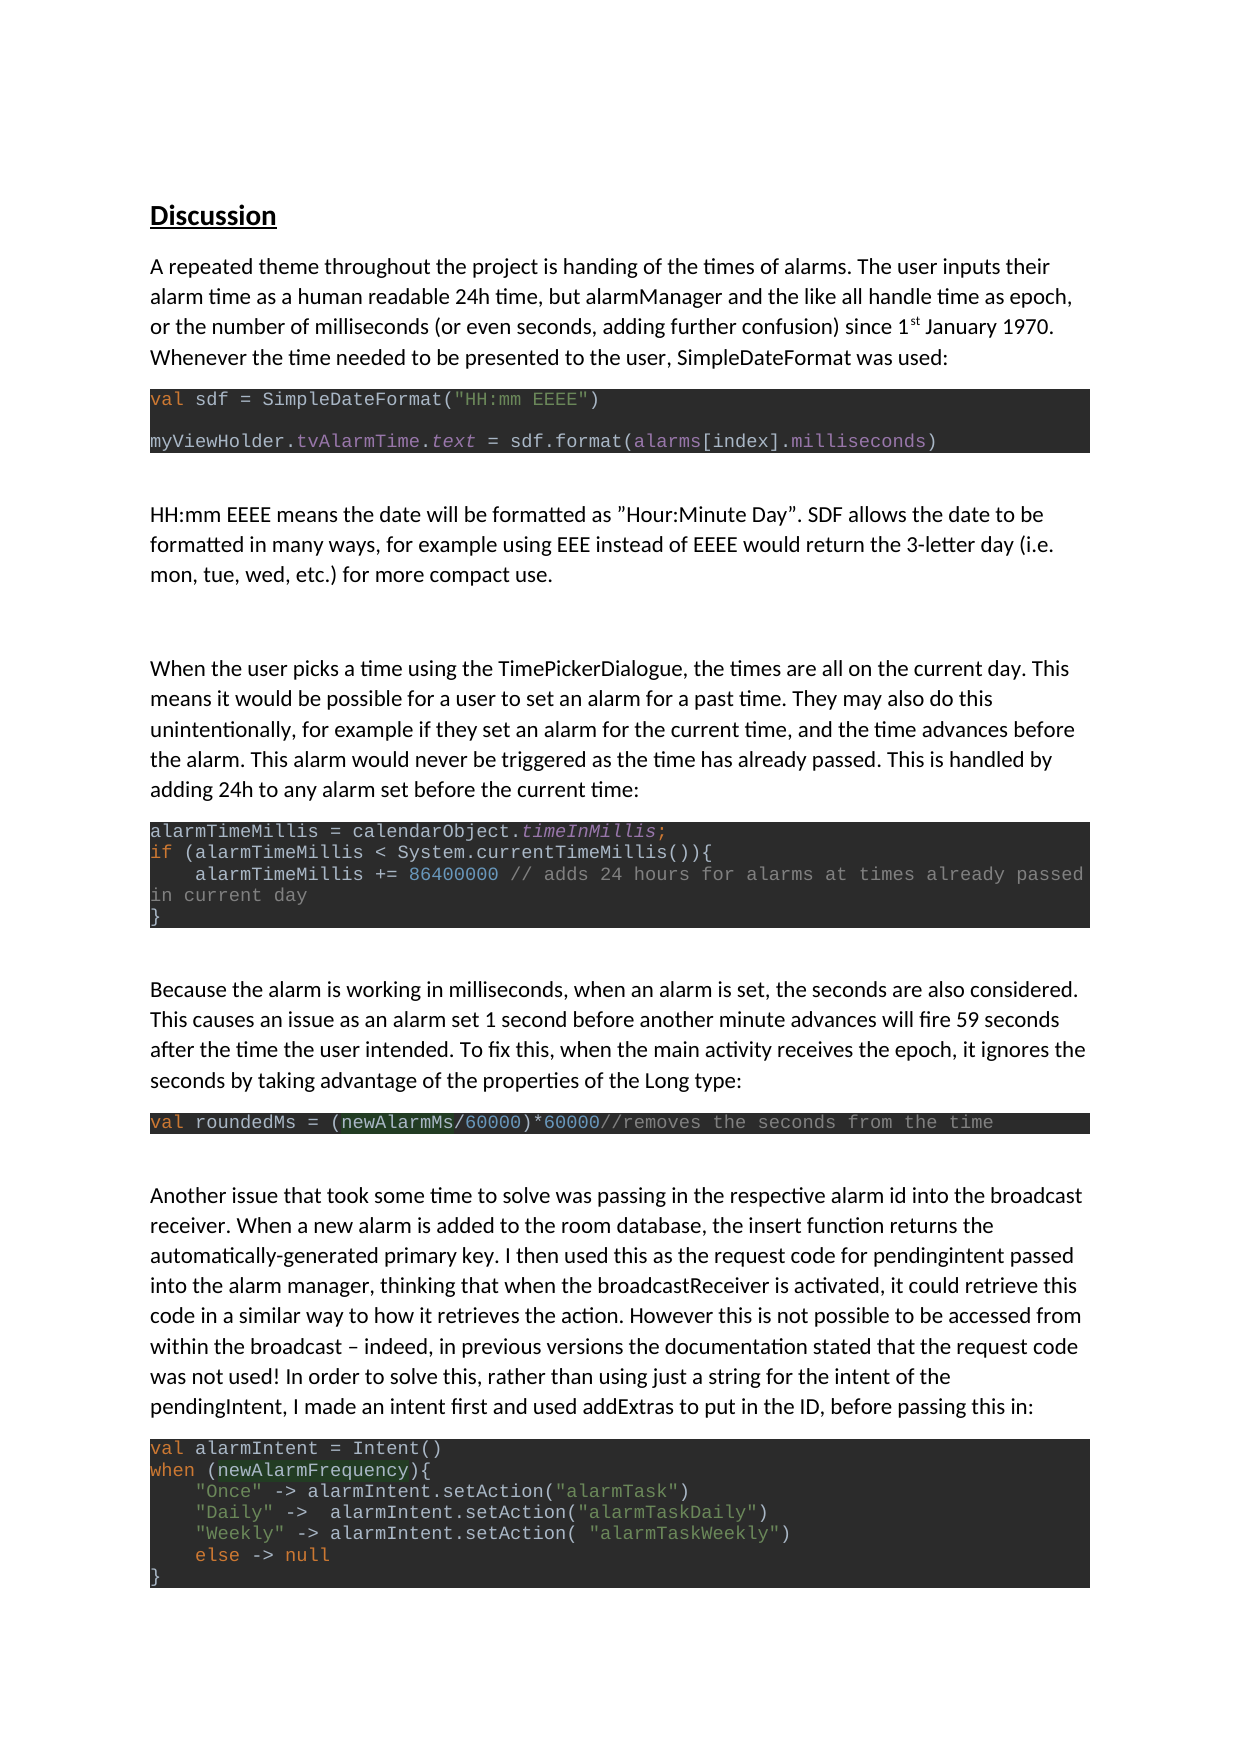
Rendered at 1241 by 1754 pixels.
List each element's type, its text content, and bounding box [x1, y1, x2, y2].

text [150, 1439, 1090, 1588]
text Because the alarm is working in milliseconds, when an alarm is set, the seconds are also considered. This causes an issue as an alarm set 1 second before another minute advances will fire 59 seconds after the time the user intended. To fix this, when the main activity receives the epoch, it ignores the seconds by taking advantage of the properties of the Long type: [150, 975, 1090, 1094]
text val roundedMs = (newAlarmMs/60000)*60000//removes the seconds from the time [454, 1113, 1090, 1134]
text alarmTimeMillis = calendarObject.timeInMillis; if (alarmTimeMillis < System.currentTimeMillis()){ alarmTimeMillis += 86400000 // adds 24 hours for alarms at times already passed in current day } [150, 822, 1090, 928]
text When the user picks a time using the TimePickerDialogue, the times are all on the current day. This means it would be possible for a user to set an alarm for a past time. They may also do this unintentionally, for example if they set an alarm for the current time, and the time advances before the alarm. This alarm would never be triggered as the time has already passed. This is handled by adding 24h to any alarm set before the current time: [150, 654, 1090, 803]
text val sdf = SimpleDateFormat("HH:mm EEEE") myViewHolder.tvAlarmTime.text = sdf.format(alarms[index].milliseconds) [150, 389, 1090, 453]
text Discussion [150, 197, 1090, 232]
text HH:mm EEEE means the date will be formatted as ”Hour:Minute Day”. SDF allows the date to be formatted in many ways, for example using EEE instead of EEEE would return the 3-letter day (i.e. mon, tue, wed, etc.) for more compact use. [150, 500, 1090, 588]
text A repeated theme throughout the project is handing of the times of alarms. The user inputs their alarm time as a human readable 24h time, but alarmManager and the like all handle time as epoch, or the number of milliseconds (or even seconds, adding further confusion) since 1st January 1970. Whenever the time needed to be presented to the user, SimpleDateFormat was used: [150, 252, 1090, 371]
text Another issue that took some time to solve was passing in the respective alarm id into the broadcast receiver. When a new alarm is added to the room database, the insert function returns the automatically-generated primary key. I then used this as the request code for pendingintent passed into the alarm manager, thinking that when the broadcastReceiver is activated, it could retrieve this code in a similar way to how it retrieves the action. However this is not possible to be accessed from within the broadcast – indeed, in previous versions the documentation stated that the request code was not used! In order to solve this, rather than using just a string for the intent of the pendingIntent, I made an intent first and used addExtras to put in the ID, before passing this in: [150, 1181, 1090, 1420]
